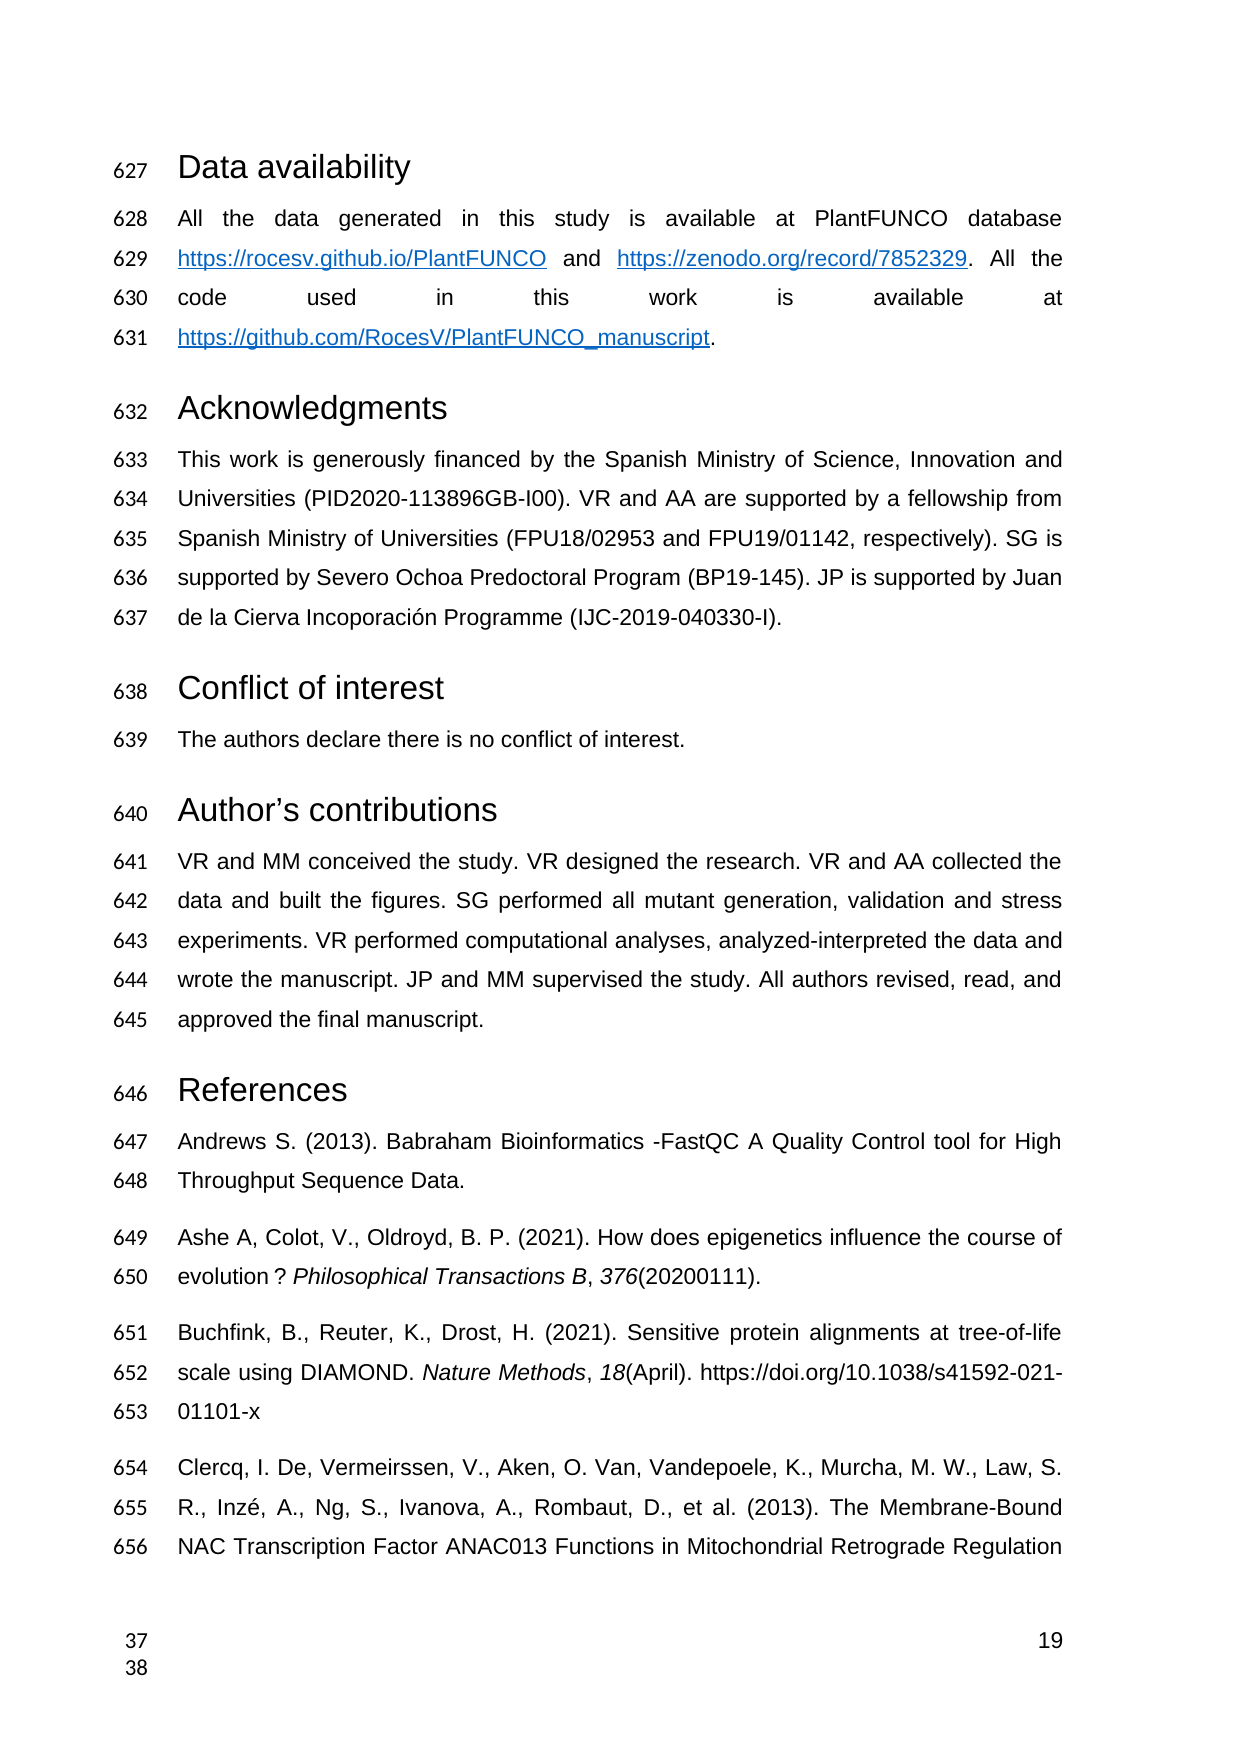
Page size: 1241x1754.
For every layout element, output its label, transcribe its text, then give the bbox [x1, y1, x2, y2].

subtitle Author’s contributions [177, 790, 1063, 829]
text VR and MM conceived the study. VR designed the research. VR and AA collected the data and built the figures. SG performed all mutant generation, validation and stress experiments. VR performed computational analyses, analyzed-interpreted the data and wrote the manuscript. JP and MM supervised the study. All authors revised, read, and approved the final manuscript. [177, 848, 1063, 1032]
text Ashe A, Colot, V., Oldroyd, B. P. (2021). How does epigenetics influence the course of evolution ? Philosophical Transactions B, 376(20200111). [177, 1223, 1063, 1289]
subtitle References [177, 1070, 1063, 1109]
text Andrews S. (2013). Babraham Bioinformatics -FastQC A Quality Control tool for High Throughput Sequence Data. [177, 1128, 1063, 1194]
text This work is generously financed by the Spanish Ministry of Science, Innovation and Universities (PID2020-113896GB-I00). VR and AA are supported by a fellowship from Spanish Ministry of Universities (FPU18/02953 and FPU19/01142, respectively). SG is supported by Severo Ochoa Predoctoral Program (BP19-145). JP is supported by Juan de la Cierva Incoporación Programme (IJC-2019-040330-I). [177, 446, 1063, 630]
subtitle Conflict of interest [177, 668, 1063, 707]
text The authors declare there is no conflict of interest. [177, 726, 1063, 752]
subtitle Acknowledgments [177, 388, 1063, 427]
text All the data generated in this study is available at PlantFUNCO database https://rocesv.github.io/PlantFUNCO and https://zenodo.org/record/7852329. All the code used in this work is available at https://github.com/RocesV/PlantFUNCO_manuscript. [177, 205, 1063, 350]
subtitle Data availability [177, 148, 1063, 186]
